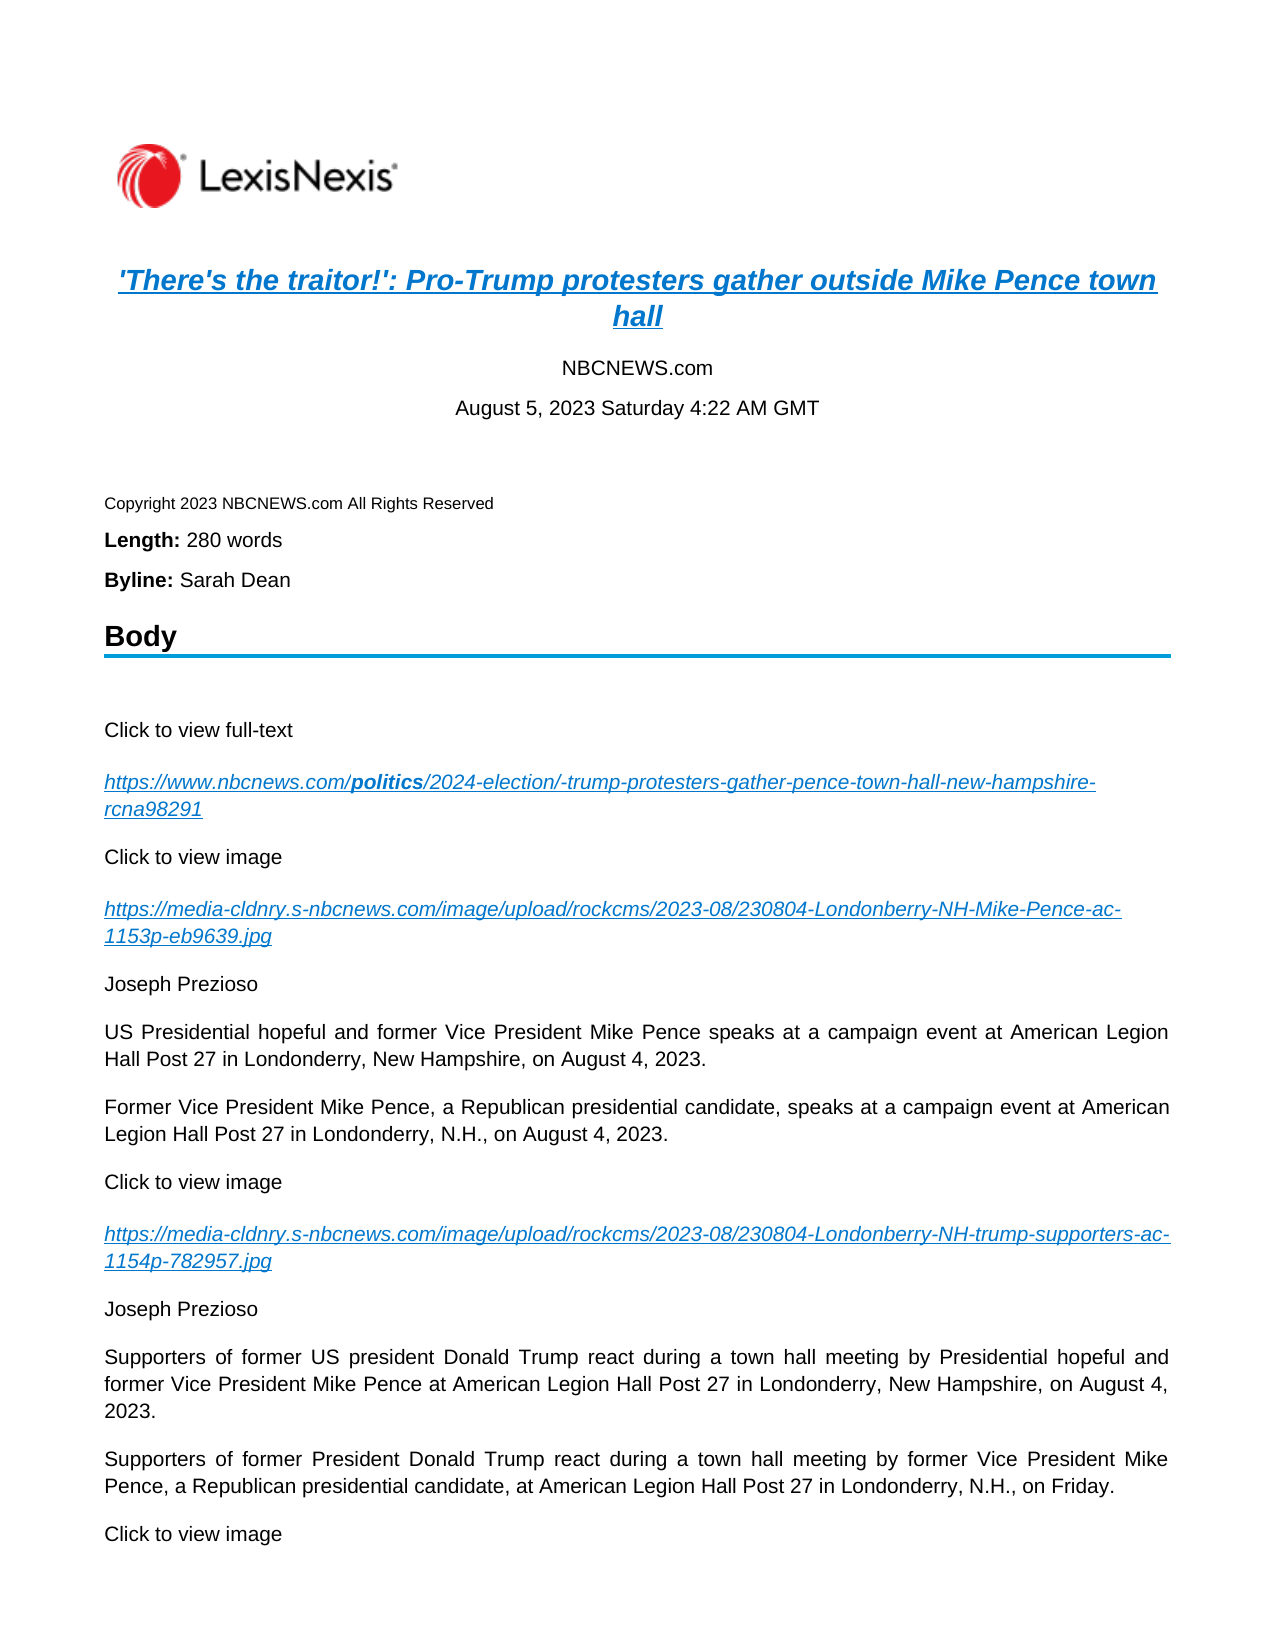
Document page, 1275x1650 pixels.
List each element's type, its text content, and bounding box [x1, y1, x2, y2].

text Click to view image [104, 1518, 1171, 1546]
text https://media-cldnry.s-nbcnews.com/image/upload/rockcms/2023-08/230804-Londonberry-NH-trump-supporters-ac-1154p-782957.jpg [104, 1244, 1171, 1273]
text https://www.nbcnews.com/politics/2024-election/-trump-protesters-gather-pence-town-hall-new-hampshire-rcna98291 [104, 766, 1171, 821]
text Click to view image [104, 1166, 1171, 1193]
text https://media-cldnry.s-nbcnews.com/image/upload/rockcms/2023-08/230804-Londonberry-NH-Mike-Pence-ac-1153p-eb9639.jpg [104, 893, 1171, 948]
subtitle 'There's the traitor!': Pro-Trump protesters gather outside Mike Pence town hall [104, 261, 1171, 332]
text Joseph Prezioso [104, 1293, 1171, 1321]
text Click to view image [104, 841, 1171, 868]
text https://media-cldnry.s-nbcnews.com/image/upload/rockcms/2023-08/230804-Londonberry-NH-trump-supporters-ac-1154p-782957.jpg [104, 1218, 1171, 1243]
text US Presidential hopeful and former Vice President Mike Pence speaks at a campaign event at American Legion Hall Post 27 in Londonderry, New Hampshire, on August 4, 2023. [104, 1016, 1171, 1071]
text Click to view full-text [104, 714, 1171, 741]
text Length: 280 words [104, 525, 1171, 552]
text Former Vice President Mike Pence, a Republican presidential candidate, speaks at a campaign event at American Legion Hall Post 27 in Londonderry, N.H., on August 4, 2023. [104, 1091, 1171, 1146]
text Byline: Sarah Dean [104, 565, 1171, 592]
text Supporters of former US president Donald Trump react during a town hall meeting by Presidential hopeful and former Vice President Mike Pence at American Legion Hall Post 27 in Londonderry, New Hampshire, on August 4, 2023. [104, 1341, 1171, 1423]
text Body [104, 617, 1171, 652]
text Copyright 2023 NBCNEWS.com All Rights Reserved [104, 461, 1171, 513]
picture [104, 144, 412, 208]
text August 5, 2023 Saturday 4:22 AM GMT [104, 393, 1171, 420]
text Supporters of former President Donald Trump react during a town hall meeting by former Vice President Mike Pence, a Republican presidential candidate, at American Legion Hall Post 27 in Londonderry, N.H., on Friday. [104, 1443, 1171, 1498]
text NBCNEWS.com [104, 353, 1171, 380]
text Joseph Prezioso [104, 968, 1171, 996]
